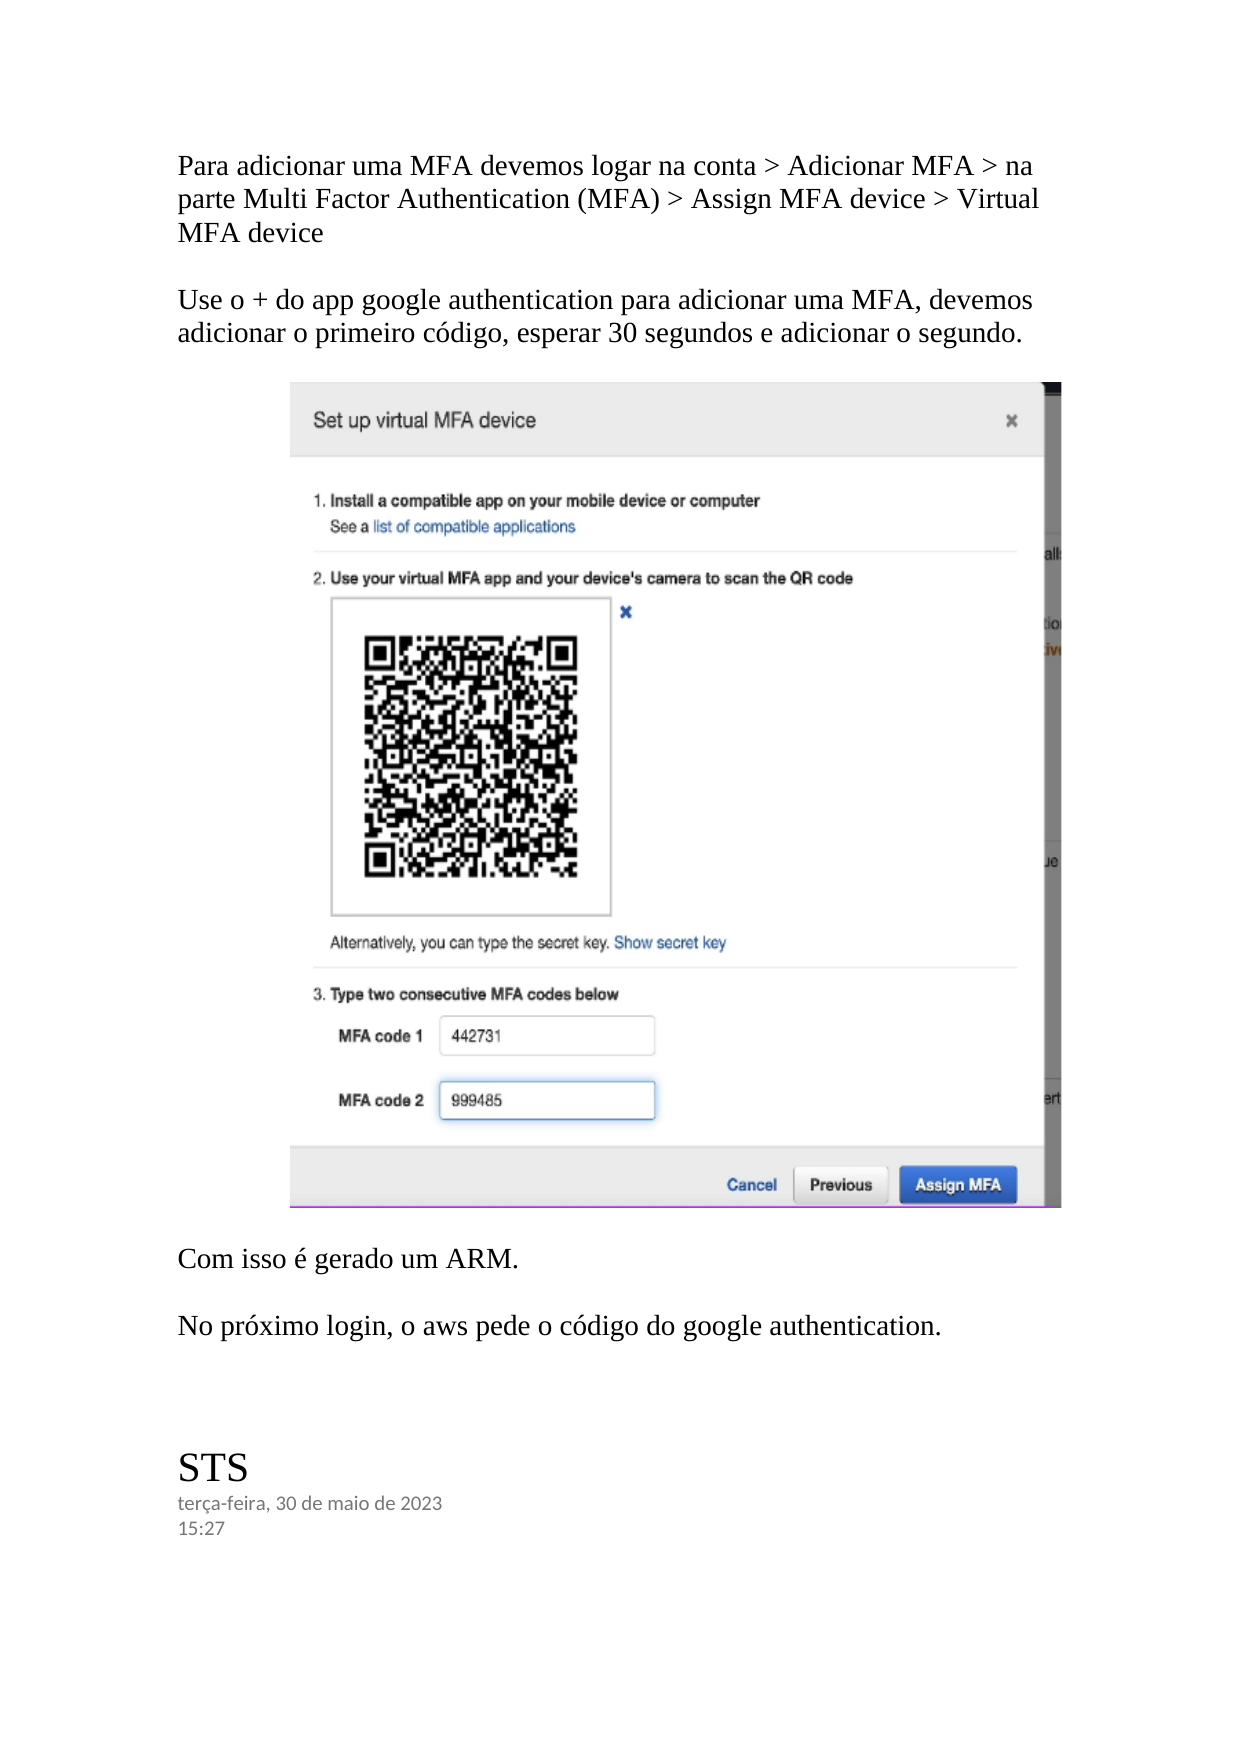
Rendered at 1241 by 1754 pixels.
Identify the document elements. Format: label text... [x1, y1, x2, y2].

text Com isso é gerado um ARM. [177, 1241, 1063, 1274]
text No próximo login, o aws pede o código do google authentication. [177, 1308, 1063, 1342]
text terça-feira, 30 de maio de 2023 [177, 1490, 1063, 1516]
picture [289, 382, 1062, 1208]
text 15:27 [177, 1516, 1063, 1541]
text Use o + do app google authentication para adicionar uma MFA, devemos adicionar o primeiro código, esperar 30 segundos e adicionar o segundo. [177, 282, 1063, 349]
text STS [177, 1442, 1063, 1490]
text Para adicionar uma MFA devemos logar na conta > Adicionar MFA > na parte Multi Factor Authentication (MFA) > Assign MFA device > Virtual MFA device [177, 148, 1063, 248]
